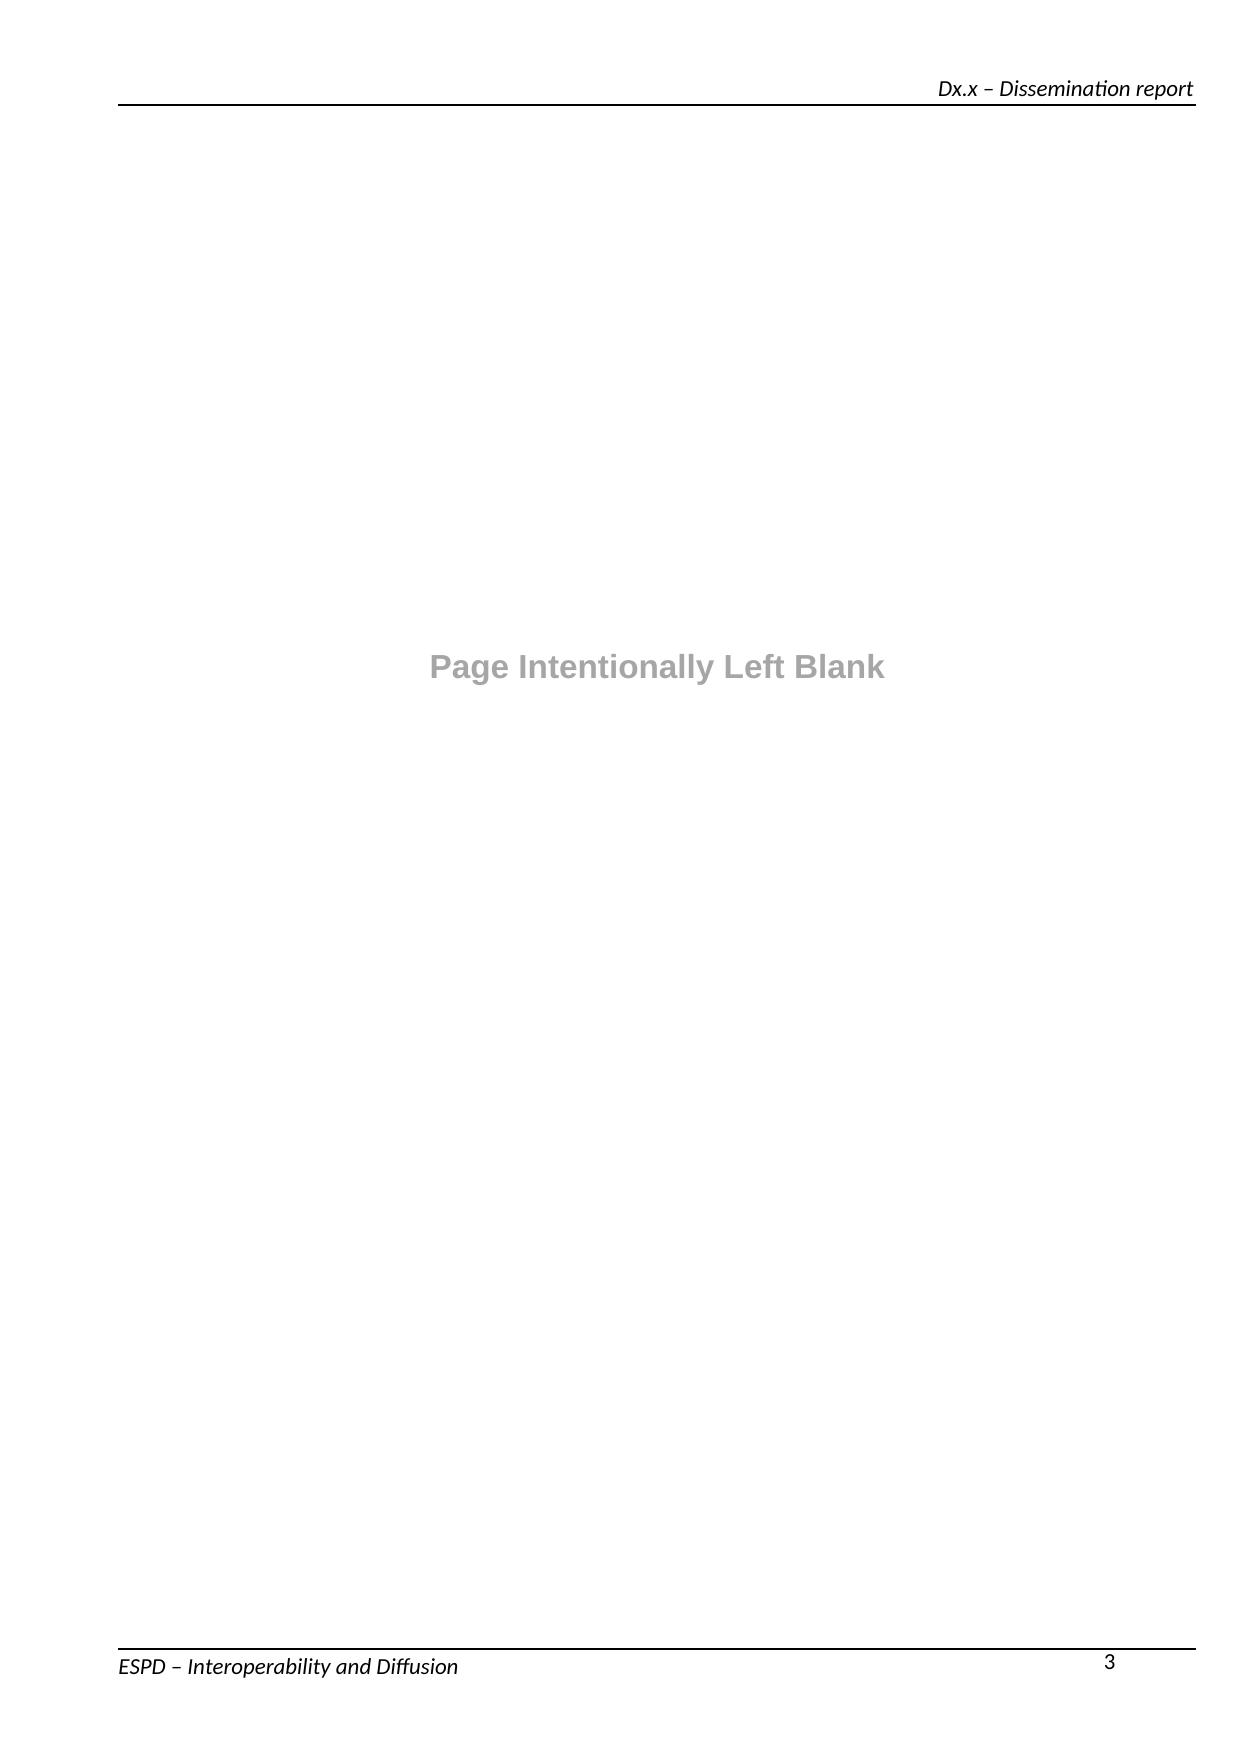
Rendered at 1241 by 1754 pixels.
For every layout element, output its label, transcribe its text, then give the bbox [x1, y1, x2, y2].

text Page Intentionally Left Blank [118, 648, 1196, 686]
